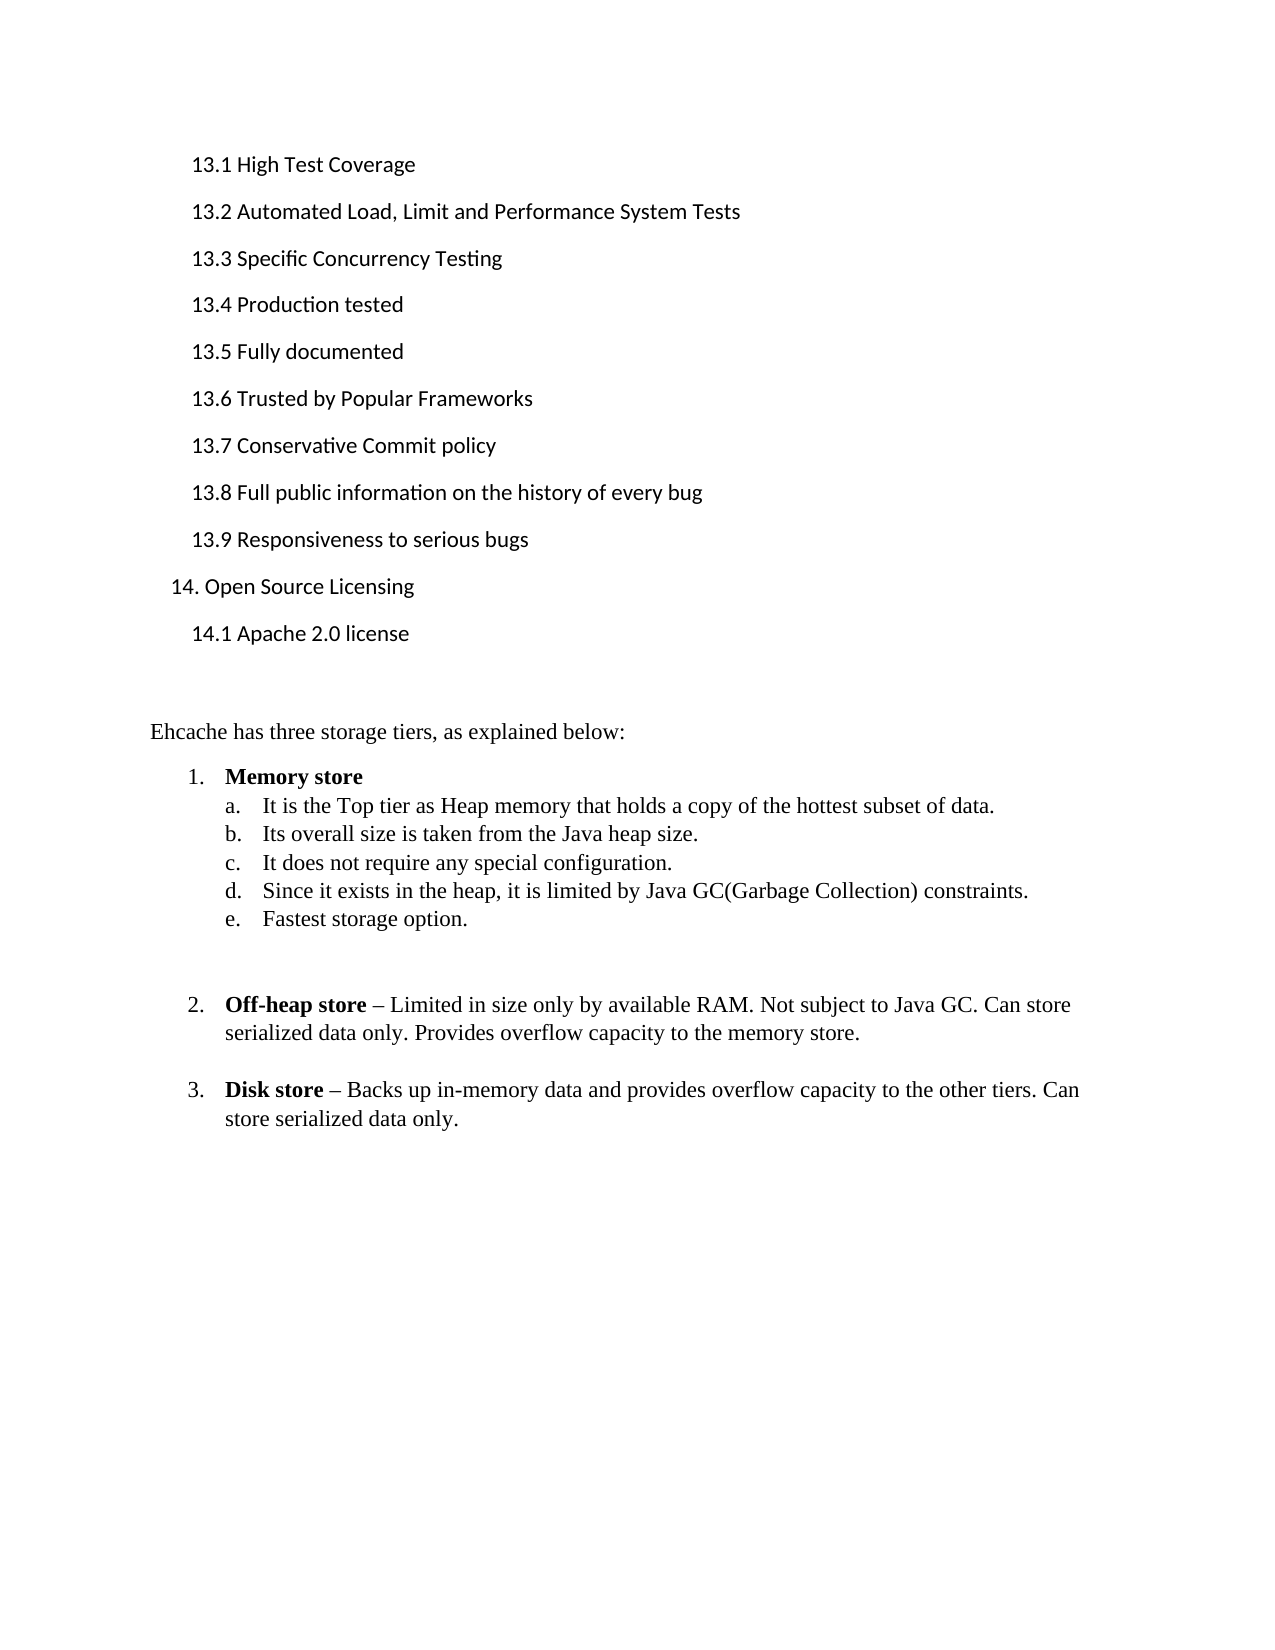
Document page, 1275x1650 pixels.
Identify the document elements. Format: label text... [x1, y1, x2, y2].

text 14.1 Apache 2.0 license [150, 619, 1125, 647]
list It does not require any special configuration. [225, 849, 1125, 875]
text 13.5 Fully documented [150, 337, 1125, 366]
text 13.1 High Test Coverage [150, 150, 1125, 178]
text 13.6 Trusted by Popular Frameworks [150, 384, 1125, 412]
list Fastest storage option. [225, 906, 1125, 932]
text Ehcache has three storage tiers, as explained below: [150, 718, 1125, 744]
text 13.2 Automated Load, Limit and Performance System Tests [150, 197, 1125, 225]
list Off-heap store – Limited in size only by available RAM. Not subject to Java GC. Can store serialized data only. Provides overflow capacity to the memory store. [187, 991, 1125, 1046]
text 13.3 Specific Concurrency Testing [150, 244, 1125, 272]
text 13.9 Responsiveness to serious bugs [150, 525, 1125, 553]
text 14. Open Source Licensing [150, 572, 1125, 600]
text 13.4 Production tested [150, 291, 1125, 319]
list Since it exists in the heap, it is limited by Java GC(Garbage Collection) constraints. [225, 877, 1125, 903]
text 13.7 Conservative Commit policy [150, 431, 1125, 459]
list Disk store – Backs up in-memory data and provides overflow capacity to the other tiers. Can store serialized data only. [187, 1076, 1125, 1131]
list Memory store [187, 763, 1125, 790]
list Its overall size is taken from the Java heap size. [225, 820, 1125, 847]
text 13.8 Full public information on the history of every bug [150, 478, 1125, 506]
list It is the Top tier as Heap memory that holds a copy of the hottest subset of data. [225, 792, 1125, 818]
